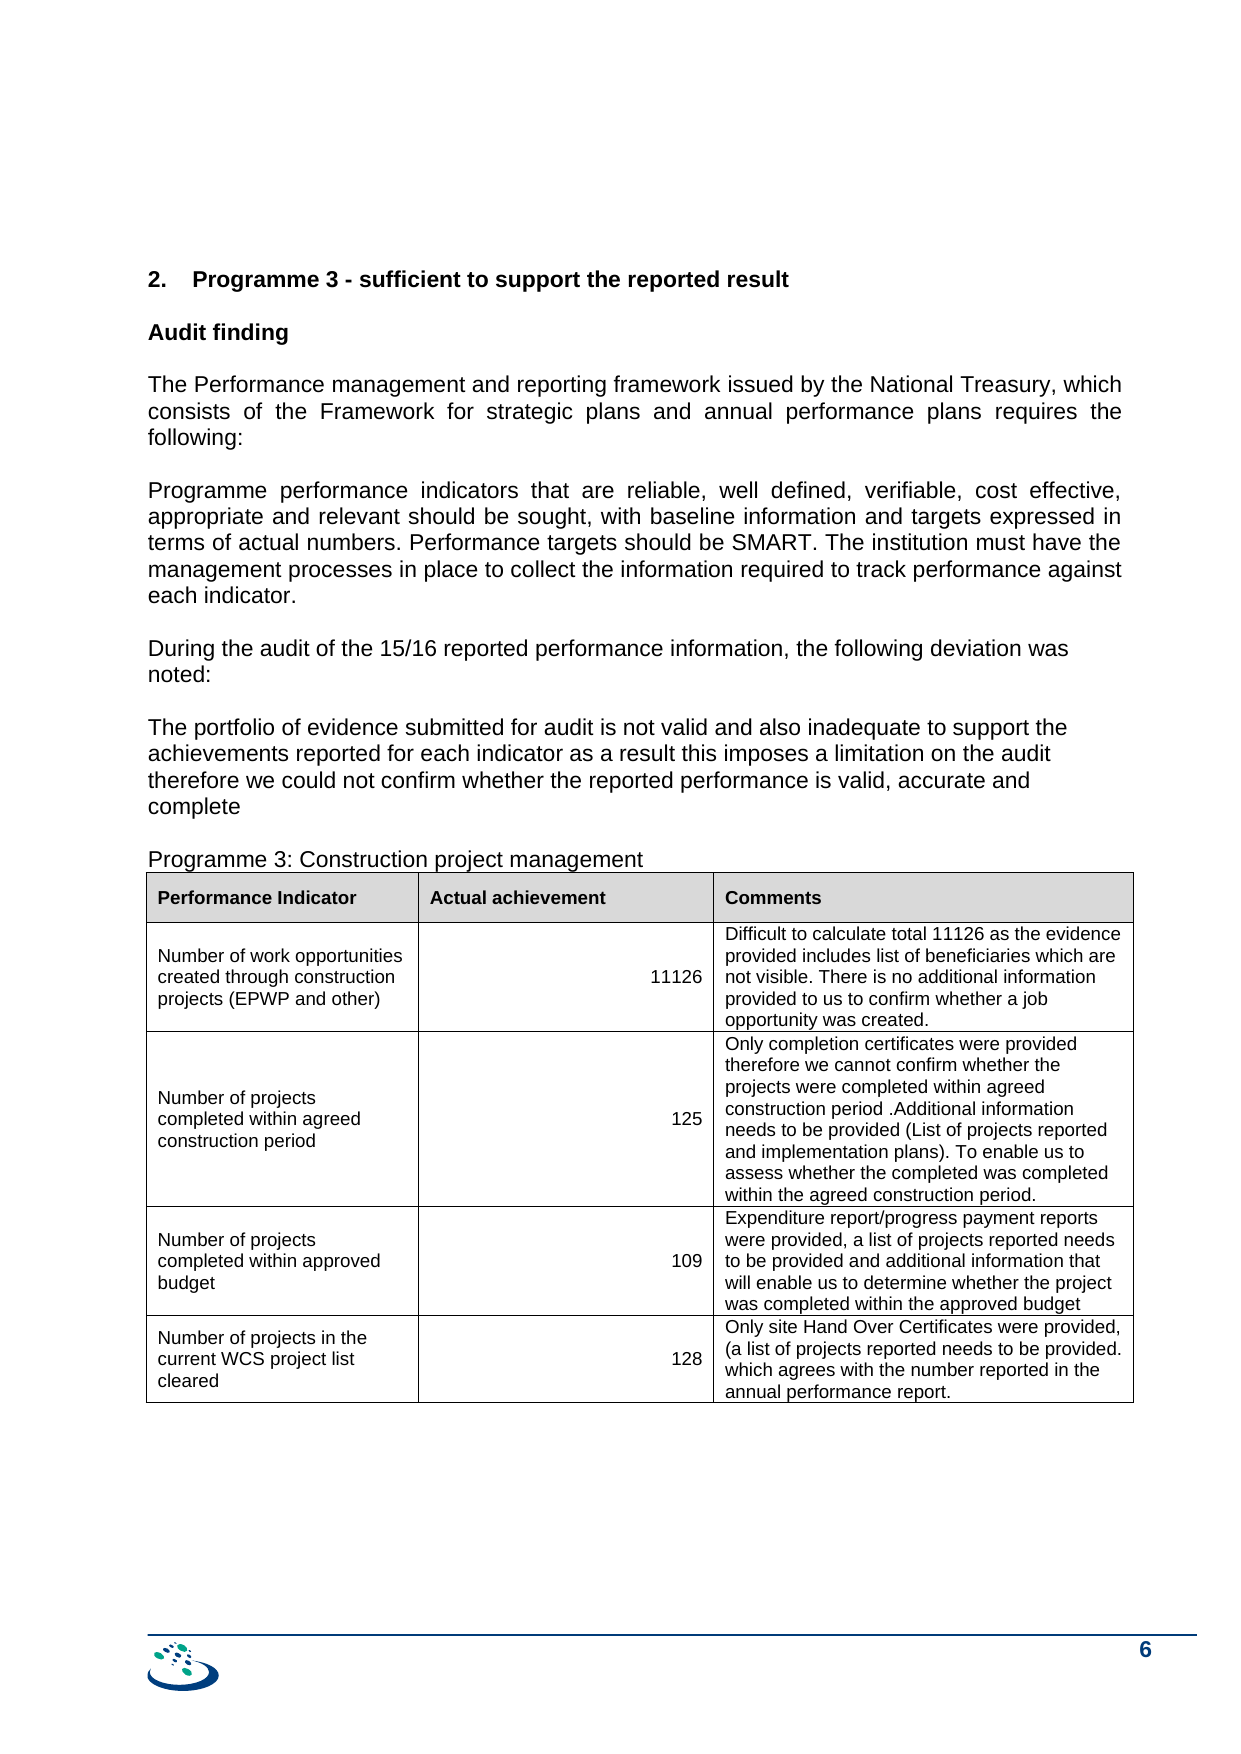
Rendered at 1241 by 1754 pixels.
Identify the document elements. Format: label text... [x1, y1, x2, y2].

table_cell 128 [419, 1316, 713, 1402]
text Programme 3: Construction project management [148, 846, 1122, 872]
text Audit finding [148, 318, 1122, 345]
list Programme 3 - sufficient to support the reported result [148, 266, 1122, 292]
table_cell 11126 [419, 923, 713, 1031]
table_cell Number of work opportunities created through construction projects (EPWP and other) [147, 923, 418, 1031]
table_header Comments [714, 873, 1133, 922]
table_cell Only site Hand Over Certificates were provided, (a list of projects reported needs to be provided. which agrees with the number reported in the annual performance report. [714, 1316, 1133, 1402]
table_cell 125 [419, 1032, 713, 1206]
table_header Performance Indicator [147, 873, 418, 922]
table_cell Difficult to calculate total 11126 as the evidence provided includes list of beneficiaries which are not visible. There is no additional information provided to us to confirm whether a job opportunity was created. [714, 923, 1133, 1031]
table_cell Expenditure report/progress payment reports were provided, a list of projects reported needs to be provided and additional information that will enable us to determine whether the project was completed within the approved budget [714, 1207, 1133, 1315]
text During the audit of the 15/16 reported performance information, the following deviation was noted: [148, 635, 1122, 687]
table_cell Only completion certificates were provided therefore we cannot confirm whether the projects were completed within agreed construction period .Additional information needs to be provided (List of projects reported and implementation plans). To enable us to assess whether the completed was completed within the agreed construction period. [714, 1032, 1133, 1206]
table_cell Number of projects completed within agreed construction period [147, 1032, 418, 1206]
text Programme performance indicators that are reliable, well defined, verifiable, cost effective, appropriate and relevant should be sought, with baseline information and targets expressed in terms of actual numbers. Performance targets should be SMART. The institution must have the management processes in place to collect the information required to track performance against each indicator. [148, 477, 1122, 608]
text The Performance management and reporting framework issued by the National Treasury, which consists of the Framework for strategic plans and annual performance plans requires the following: [148, 371, 1122, 450]
table_header Actual achievement [419, 873, 713, 922]
table_cell 109 [419, 1207, 713, 1315]
table_cell Number of projects in the current WCS project list cleared [147, 1316, 418, 1402]
text The portfolio of evidence submitted for audit is not valid and also inadequate to support the achievements reported for each indicator as a result this imposes a limitation on the audit therefore we could not confirm whether the reported performance is valid, accurate and complete [148, 714, 1122, 819]
table_cell Number of projects completed within approved budget [147, 1207, 418, 1315]
